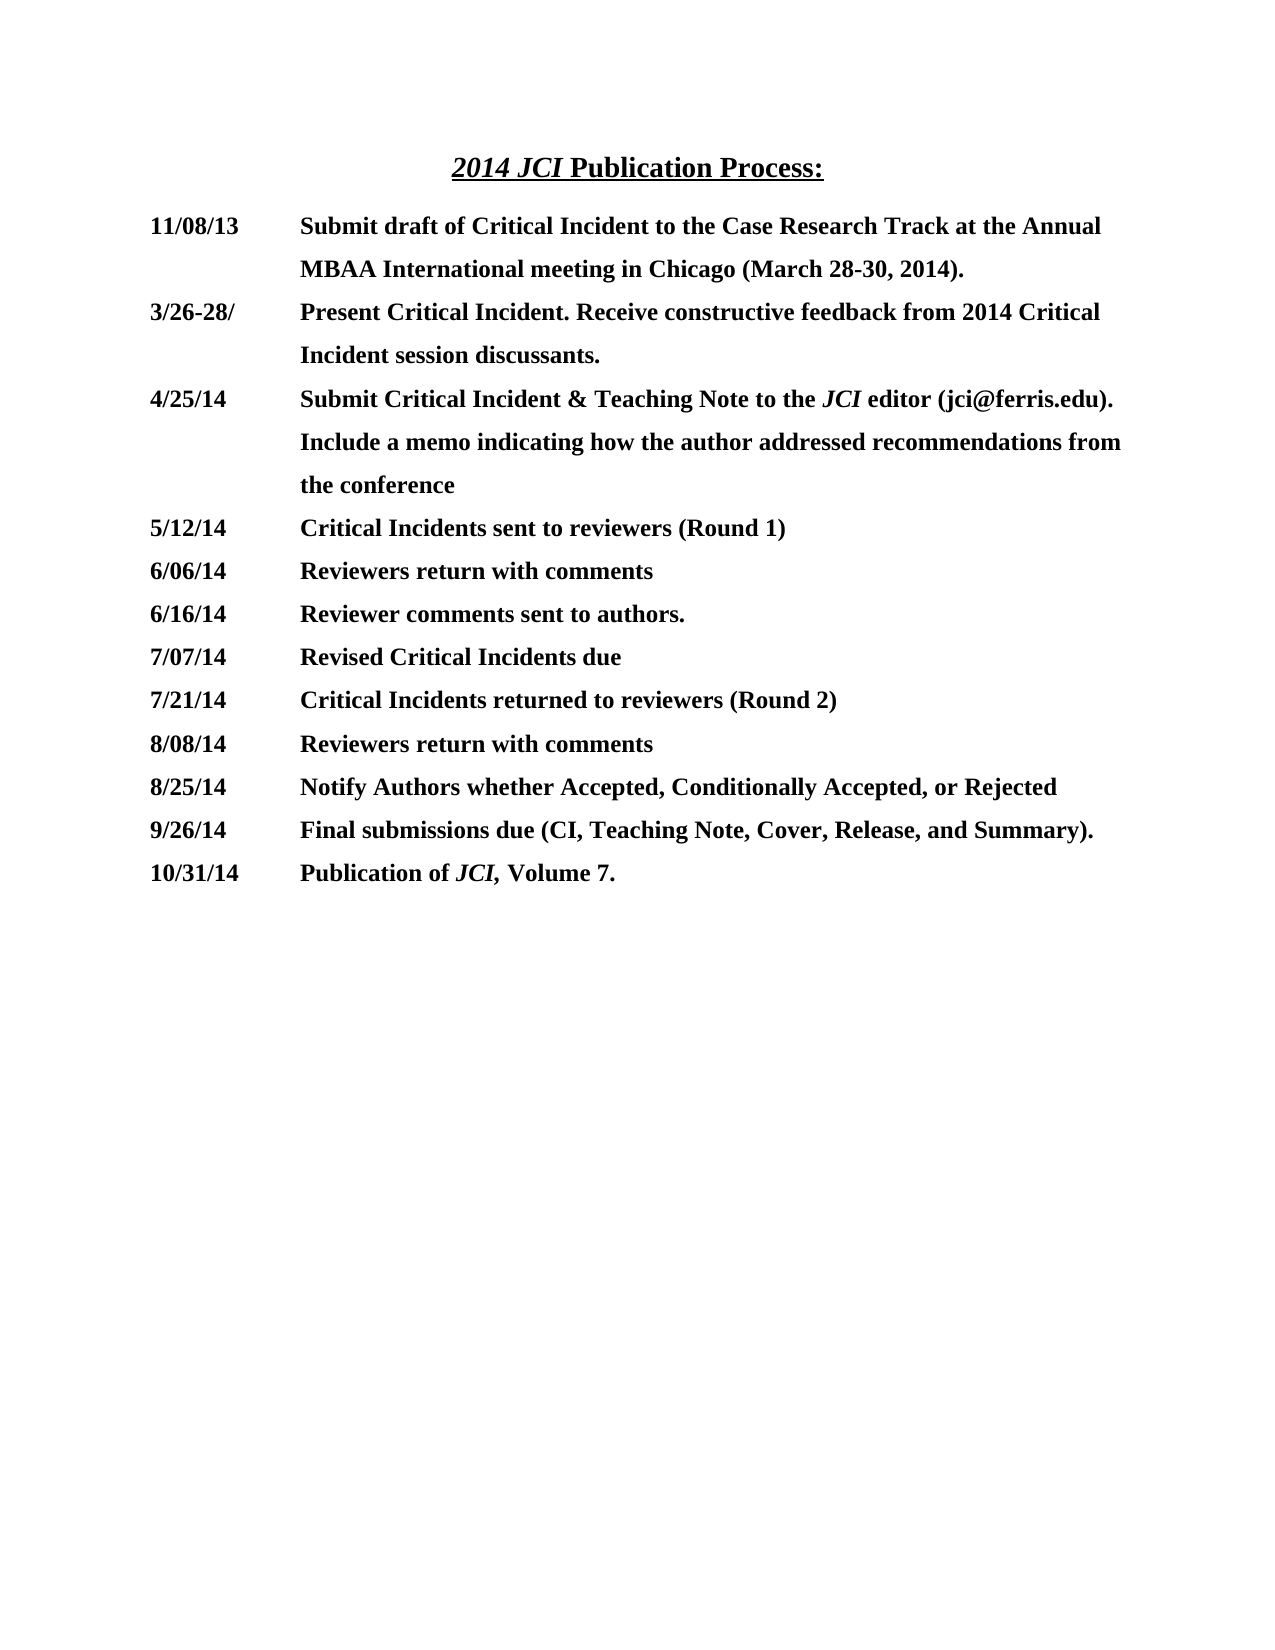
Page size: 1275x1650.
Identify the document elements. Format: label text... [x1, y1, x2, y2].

text 5/12/14 Critical Incidents sent to reviewers (Round 1) [150, 513, 1125, 542]
text 11/08/13 Submit draft of Critical Incident to the Case Research Track at the Annual MBAA International meeting in Chicago (March 28-30, 2014). [150, 211, 1125, 283]
text 3/26-28/ Present Critical Incident. Receive constructive feedback from 2014 Critical Incident session discussants. [150, 297, 1125, 369]
text 8/25/14 Notify Authors whether Accepted, Conditionally Accepted, or Rejected [150, 772, 1125, 801]
text 6/06/14 Reviewers return with comments [150, 556, 1125, 585]
text 2014 JCI Publication Process: [150, 150, 1125, 183]
text 7/21/14 Critical Incidents returned to reviewers (Round 2) [150, 686, 1125, 714]
text 10/31/14 Publication of JCI, Volume 7. [150, 858, 1125, 887]
text 6/16/14 Reviewer comments sent to authors. [150, 599, 1125, 628]
text 8/08/14 Reviewers return with comments [150, 729, 1125, 757]
text 4/25/14 Submit Critical Incident & Teaching Note to the JCI editor (jci@ferris.edu). Include a memo indicating how the author addressed recommendations from the conference [150, 384, 1125, 499]
text 7/07/14 Revised Critical Incidents due [150, 642, 1125, 671]
text 9/26/14 Final submissions due (CI, Teaching Note, Cover, Release, and Summary). [150, 815, 1125, 844]
